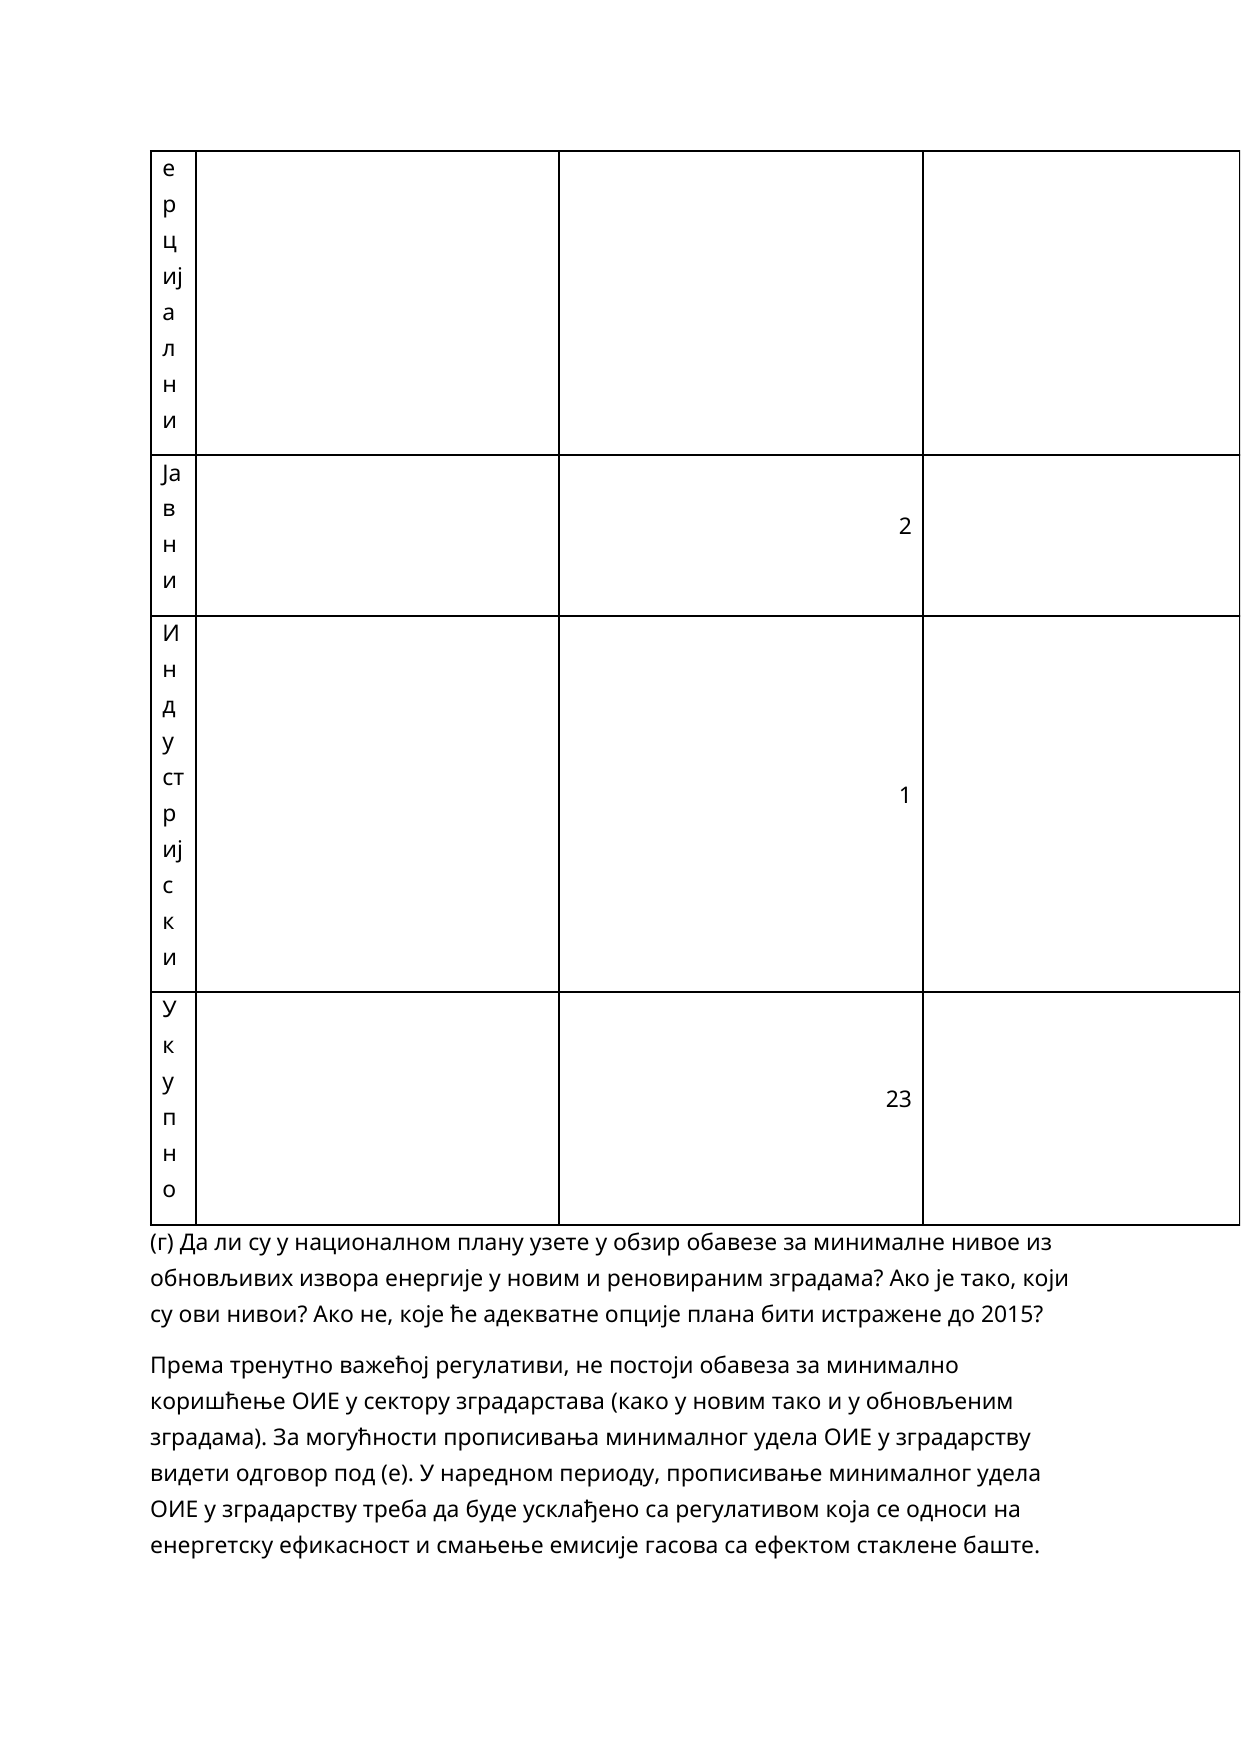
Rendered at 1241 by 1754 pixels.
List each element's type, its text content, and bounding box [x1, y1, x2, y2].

table_cell 2 [560, 456, 922, 615]
table_cell - [560, 152, 922, 454]
text (г) Да ли су у националном плану узете у обзир обавезе за минималне нивое из обновљивих извора енергије у новим и реновираним зградама? Ако је тако, који су ови нивои? Ако не, које ће адекватне опције плана бити истражене до 2015? [150, 1226, 1090, 1329]
table_cell [197, 456, 558, 615]
table_cell - [924, 152, 1239, 454]
table_cell Јавни [152, 456, 195, 615]
table_cell 1 [560, 617, 922, 991]
table_cell [197, 152, 558, 454]
table_cell 2 [924, 617, 1239, 991]
table_cell Комерцијални [152, 152, 195, 454]
table_cell 23 [560, 993, 922, 1224]
table_cell 28 [924, 993, 1239, 1224]
table_cell [197, 993, 558, 1224]
table_cell 3 [924, 456, 1239, 615]
table_cell Индустријски [152, 617, 195, 991]
table_cell [197, 617, 558, 991]
table_cell Укупно [152, 993, 195, 1224]
text Према тренутно важећој регулативи, не постоји обавеза за минимално коришћење ОИЕ у сектору зградарстава (како у новим тако и у обновљеним зградама). За могућности прописивања минималног удела ОИЕ у зградарству видети одговор под (е). У наредном периоду, прописивање минималног удела ОИЕ у зградарству треба да буде усклађено са регулативом која се односи на енергетску ефикасност и смањење емисије гасова са ефектом стаклене баште. [150, 1349, 1090, 1560]
